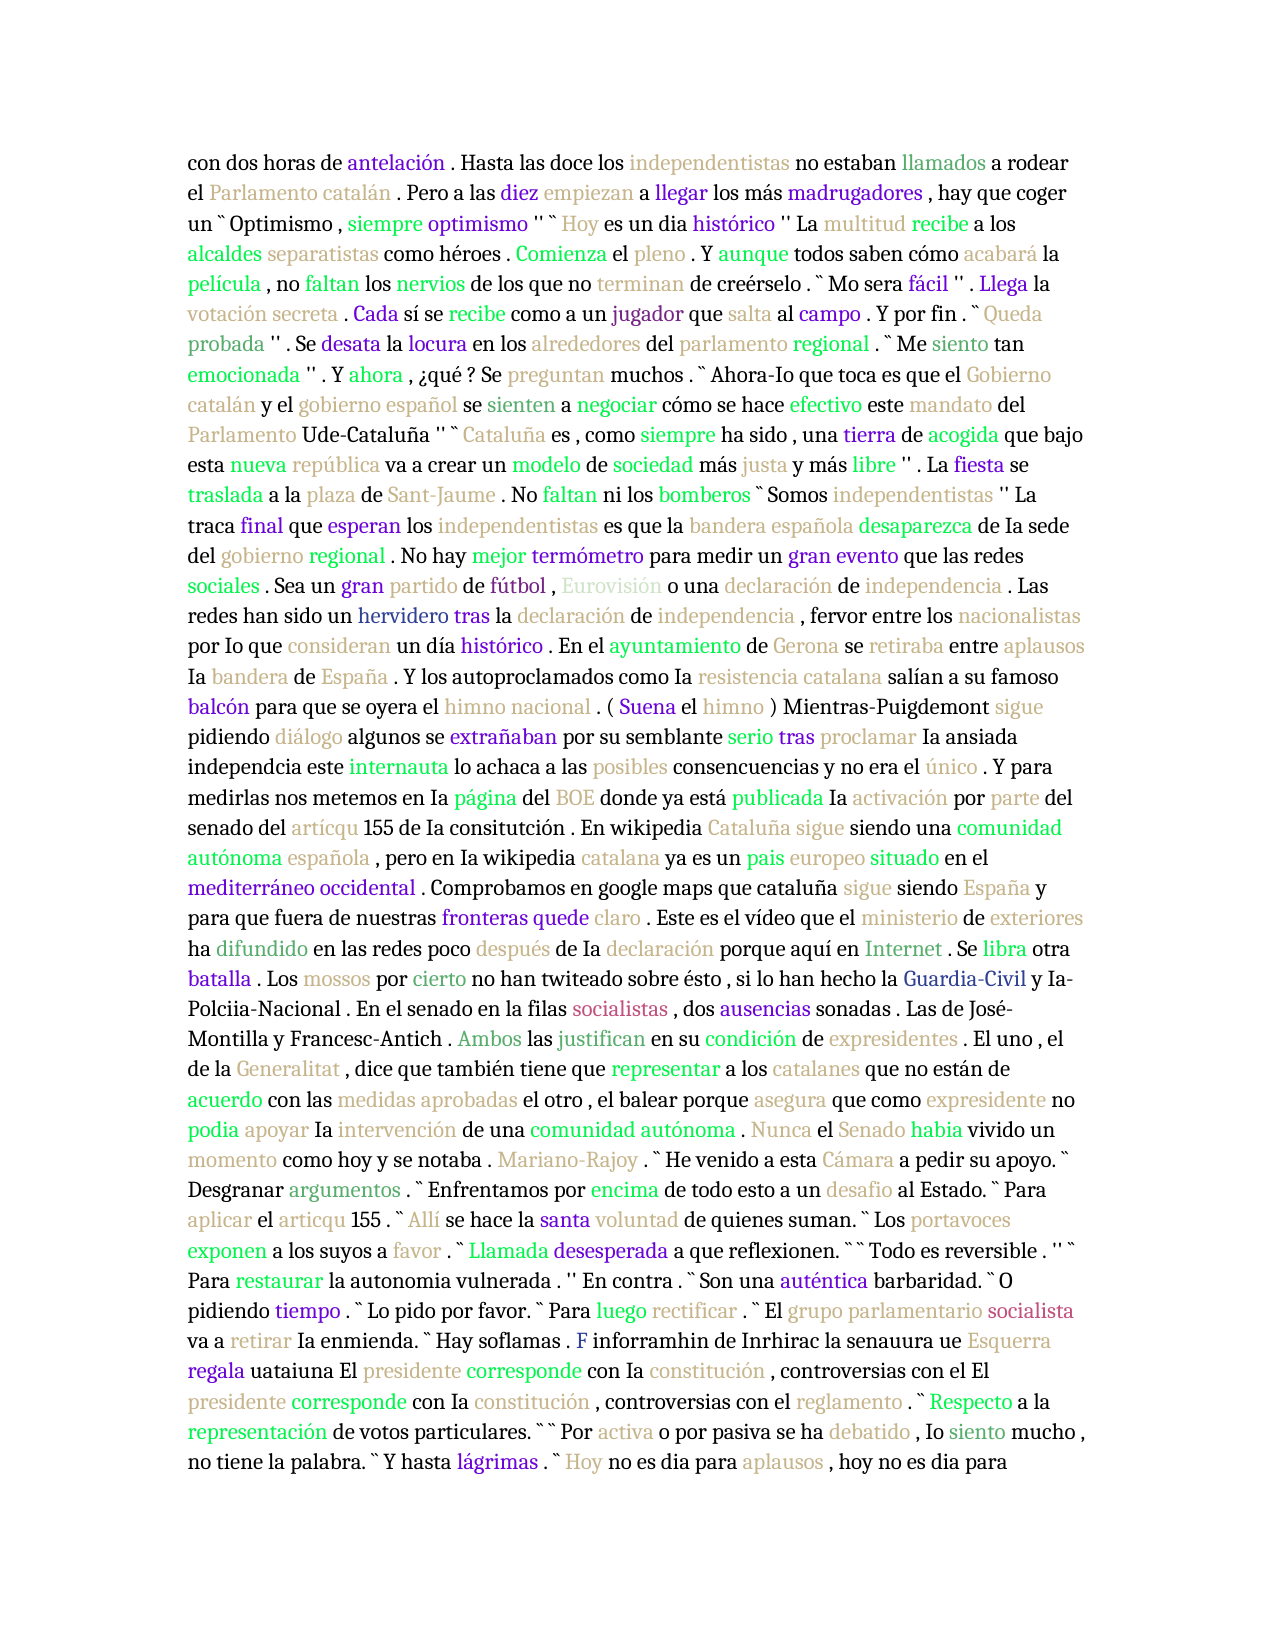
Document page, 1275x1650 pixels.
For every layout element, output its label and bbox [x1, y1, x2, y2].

text [187, 150, 1087, 1475]
